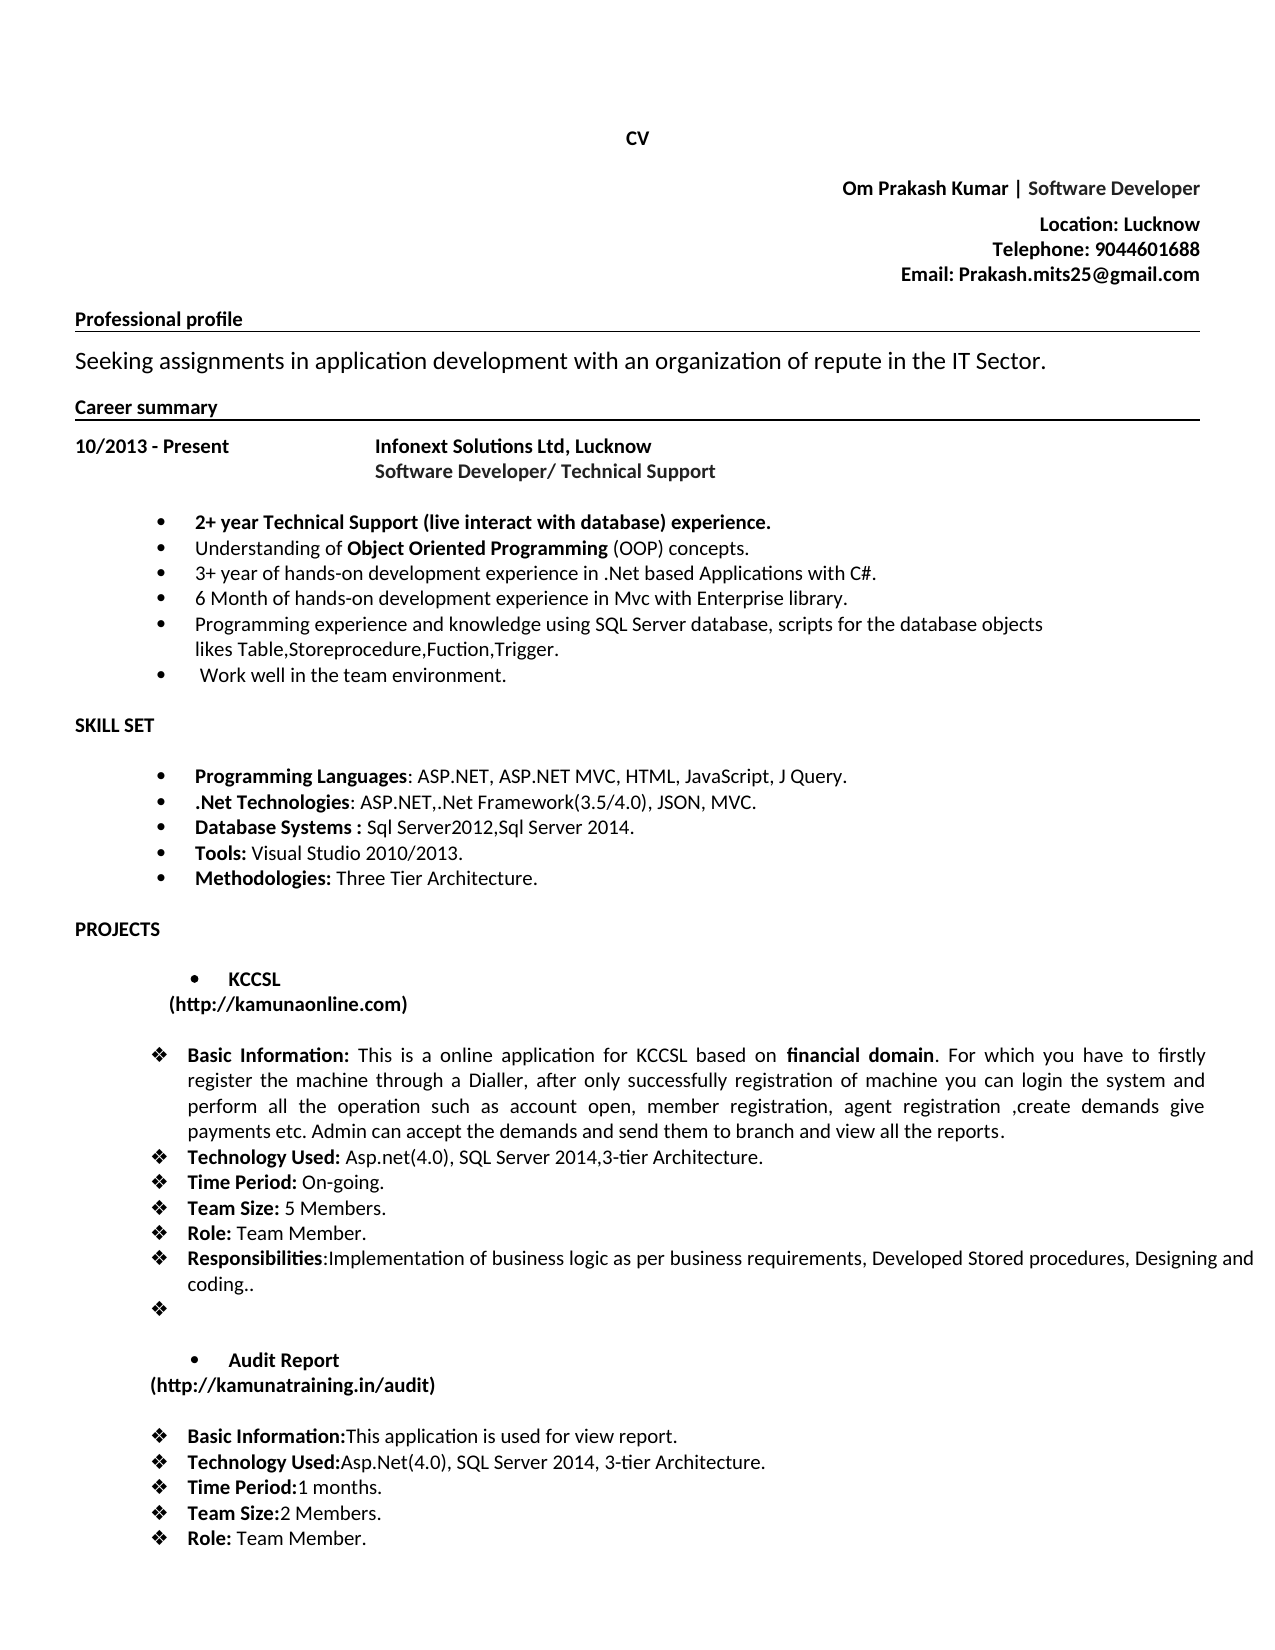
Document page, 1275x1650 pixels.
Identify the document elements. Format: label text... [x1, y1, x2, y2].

list Tools: Visual Studio 2010/2013. [157, 840, 1200, 865]
list Database Systems : Sql Server2012,Sql Server 2014. [157, 814, 1200, 840]
list Time Period: On-going. [150, 1169, 1256, 1195]
text 10/2013 - Present Infonext Solutions Ltd, Lucknow [565, 433, 1200, 458]
list Technology Used: Asp.net(4.0), SQL Server 2014,3-tier Architecture. [150, 1144, 1207, 1169]
text SKILL SET [75, 713, 1200, 738]
list 2+ year Technical Support (live interact with database) experience. [157, 509, 1200, 535]
text Professional profile [75, 306, 1200, 331]
list Audit Report [191, 1347, 1256, 1373]
text (http://kamunaonline.com) [150, 991, 1256, 1017]
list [150, 1423, 1207, 1449]
list Programming Languages: ASP.NET, ASP.NET MVC, HTML, JavaScript, J Query. [157, 763, 1200, 789]
list 3+ year of hands-on development experience in .Net based Applications with C#. [157, 560, 1200, 586]
list Team Size:2 Members. [150, 1500, 1256, 1525]
list Responsibilities:Implementation of business logic as per business requirements, Developed Stored procedures, Designing and coding.. [150, 1246, 1256, 1296]
list Team Size: 5 Members. [150, 1195, 1256, 1220]
text 10/2013 - Present Infonext Solutions Ltd, Lucknow [75, 433, 375, 458]
text Location: Lucknow [75, 211, 1200, 236]
text (http://kamunatraining.in/audit) [75, 1373, 1197, 1398]
text Telephone: 9044601688 [75, 236, 1200, 262]
text CV [75, 125, 1200, 150]
list Role: Team Member. [150, 1220, 1256, 1246]
list Time Period:1 months. [150, 1474, 1256, 1500]
list Technology Used:Asp.Net(4.0), SQL Server 2014, 3-tier Architecture. [150, 1449, 1207, 1474]
text Software Developer/ Technical Support [75, 458, 1200, 484]
list Methodologies: Three Tier Architecture. [157, 865, 1200, 891]
list Role: Team Member. [150, 1525, 1256, 1551]
list Understanding of Object Oriented Programming (OOP) concepts. [157, 535, 1200, 560]
list Programming experience and knowledge using SQL Server database, scripts for the database objects [157, 611, 1200, 636]
text Career summary [75, 394, 1200, 419]
list .Net Technologies: ASP.NET,.Net Framework(3.5/4.0), JSON, MVC. [157, 789, 1200, 814]
list KCCSL [191, 966, 1256, 991]
text Seeking assignments in application development with an organization of repute in the IT Sector. [75, 345, 1200, 375]
text Email: Prakash.mits25@gmail.com [75, 262, 1200, 287]
list likes Table,Storeprocedure,Fuction,Trigger. [195, 636, 1200, 662]
text PROJECTS [75, 916, 1200, 941]
list 6 Month of hands-on development experience in Mvc with Enterprise library. [157, 586, 1200, 611]
list Work well in the team environment. [157, 662, 1200, 687]
list Basic Information: This is a online application for KCCSL based on financial domain. For which you have to firstly register the machine through a Dialler, after only successfully registration of machine you can login the system and perform all the operation such as account open, member registration, agent registration ,create demands give payments etc. Admin can accept the demands and send them to branch and view all the reports. [150, 1042, 1207, 1144]
text Om Prakash Kumar | Software Developer [75, 175, 1028, 200]
